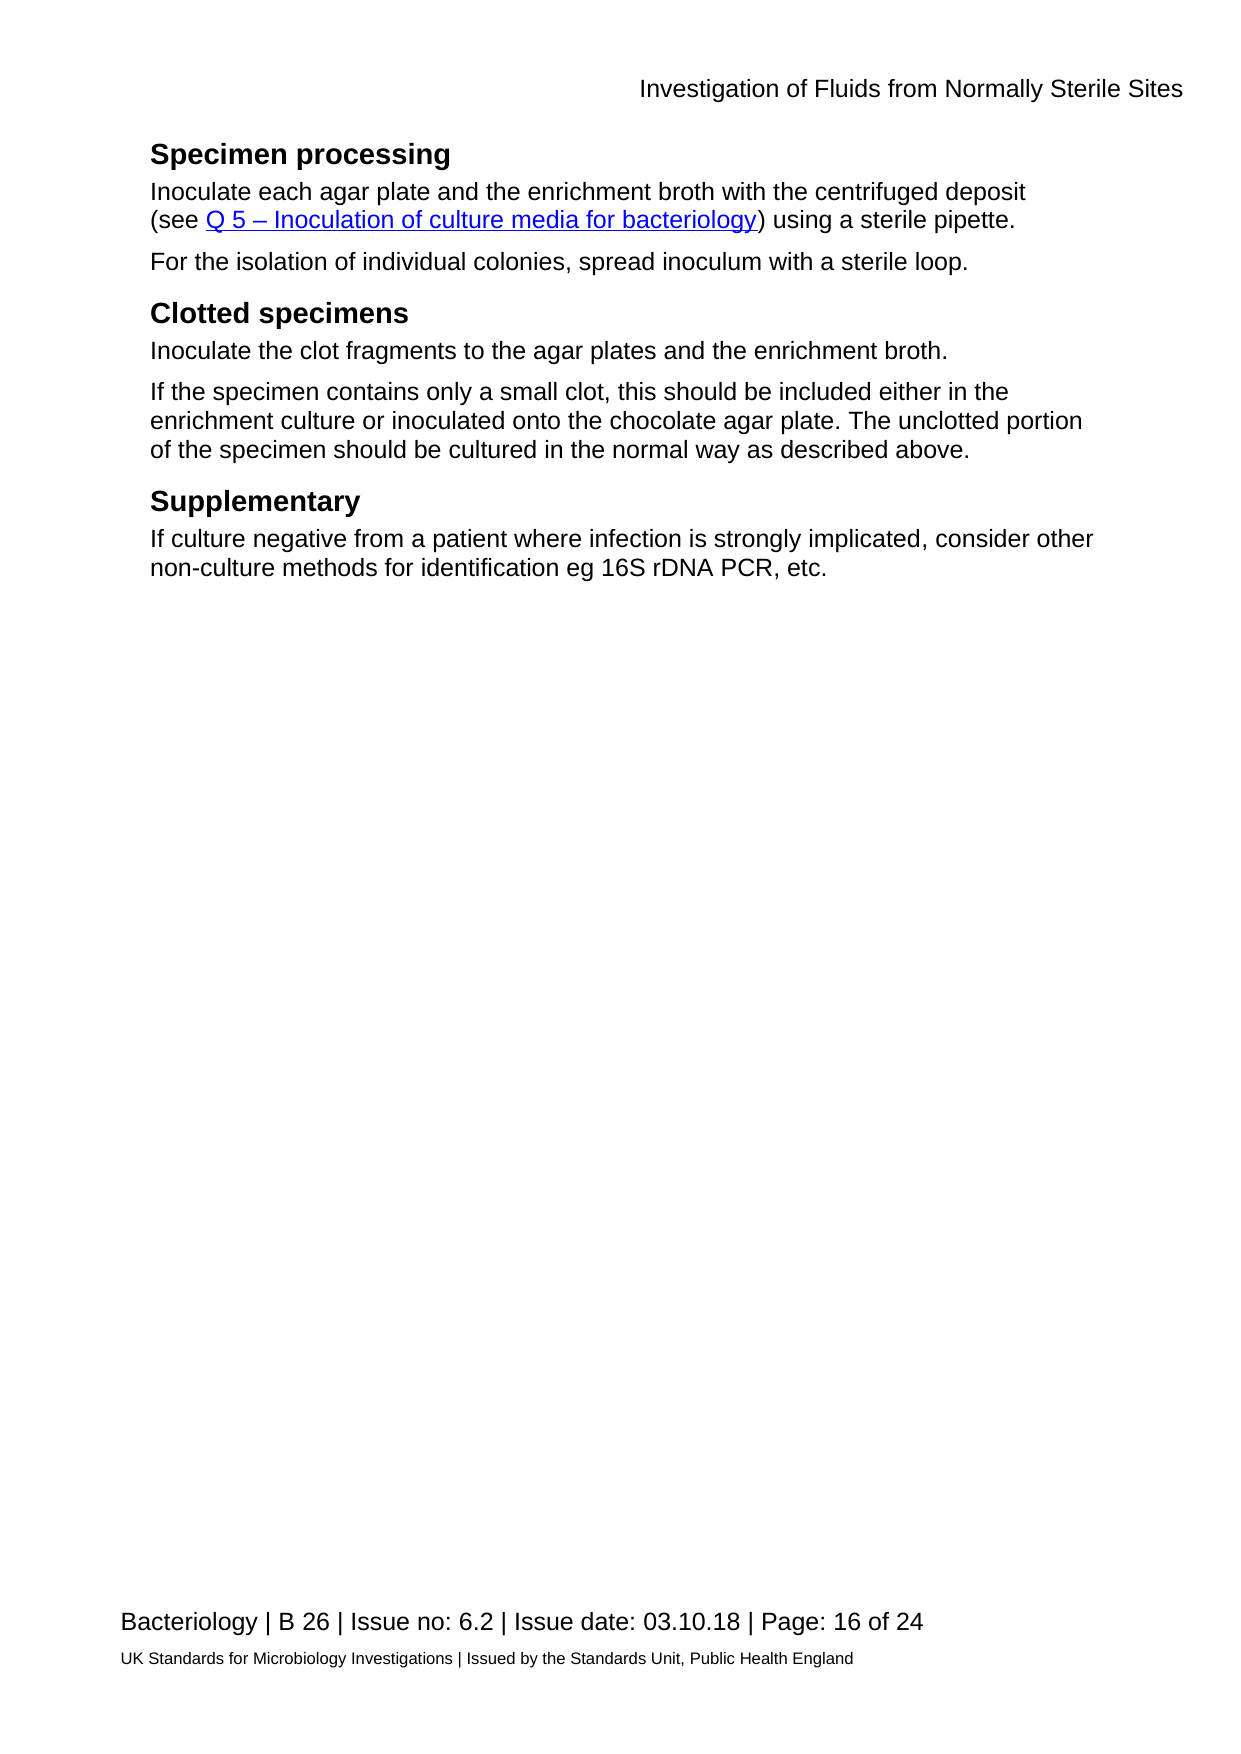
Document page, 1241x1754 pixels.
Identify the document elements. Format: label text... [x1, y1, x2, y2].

subtitle Clotted specimens [150, 296, 1106, 329]
text If the specimen contains only a small clot, this should be included either in the enrichment culture or inoculated onto the chocolate agar plate. The unclotted portion of the specimen should be cultured in the normal way as described above. [150, 377, 1106, 463]
subtitle Specimen processing [150, 137, 1106, 170]
text Inoculate the clot fragments to the agar plates and the enrichment broth. [150, 336, 1106, 364]
subtitle Supplementary [150, 484, 1106, 518]
text For the isolation of individual colonies, spread inoculum with a sterile loop. [150, 246, 1106, 275]
text If culture negative from a patient where infection is strongly implicated, consider other non-culture methods for identification eg 16S rDNA PCR, etc. [150, 524, 1106, 581]
text Inoculate each agar plate and the enrichment broth with the centrifuged deposit (see Q 5 – Inoculation of culture media for bacteriology) using a sterile pipette. [150, 176, 1106, 234]
